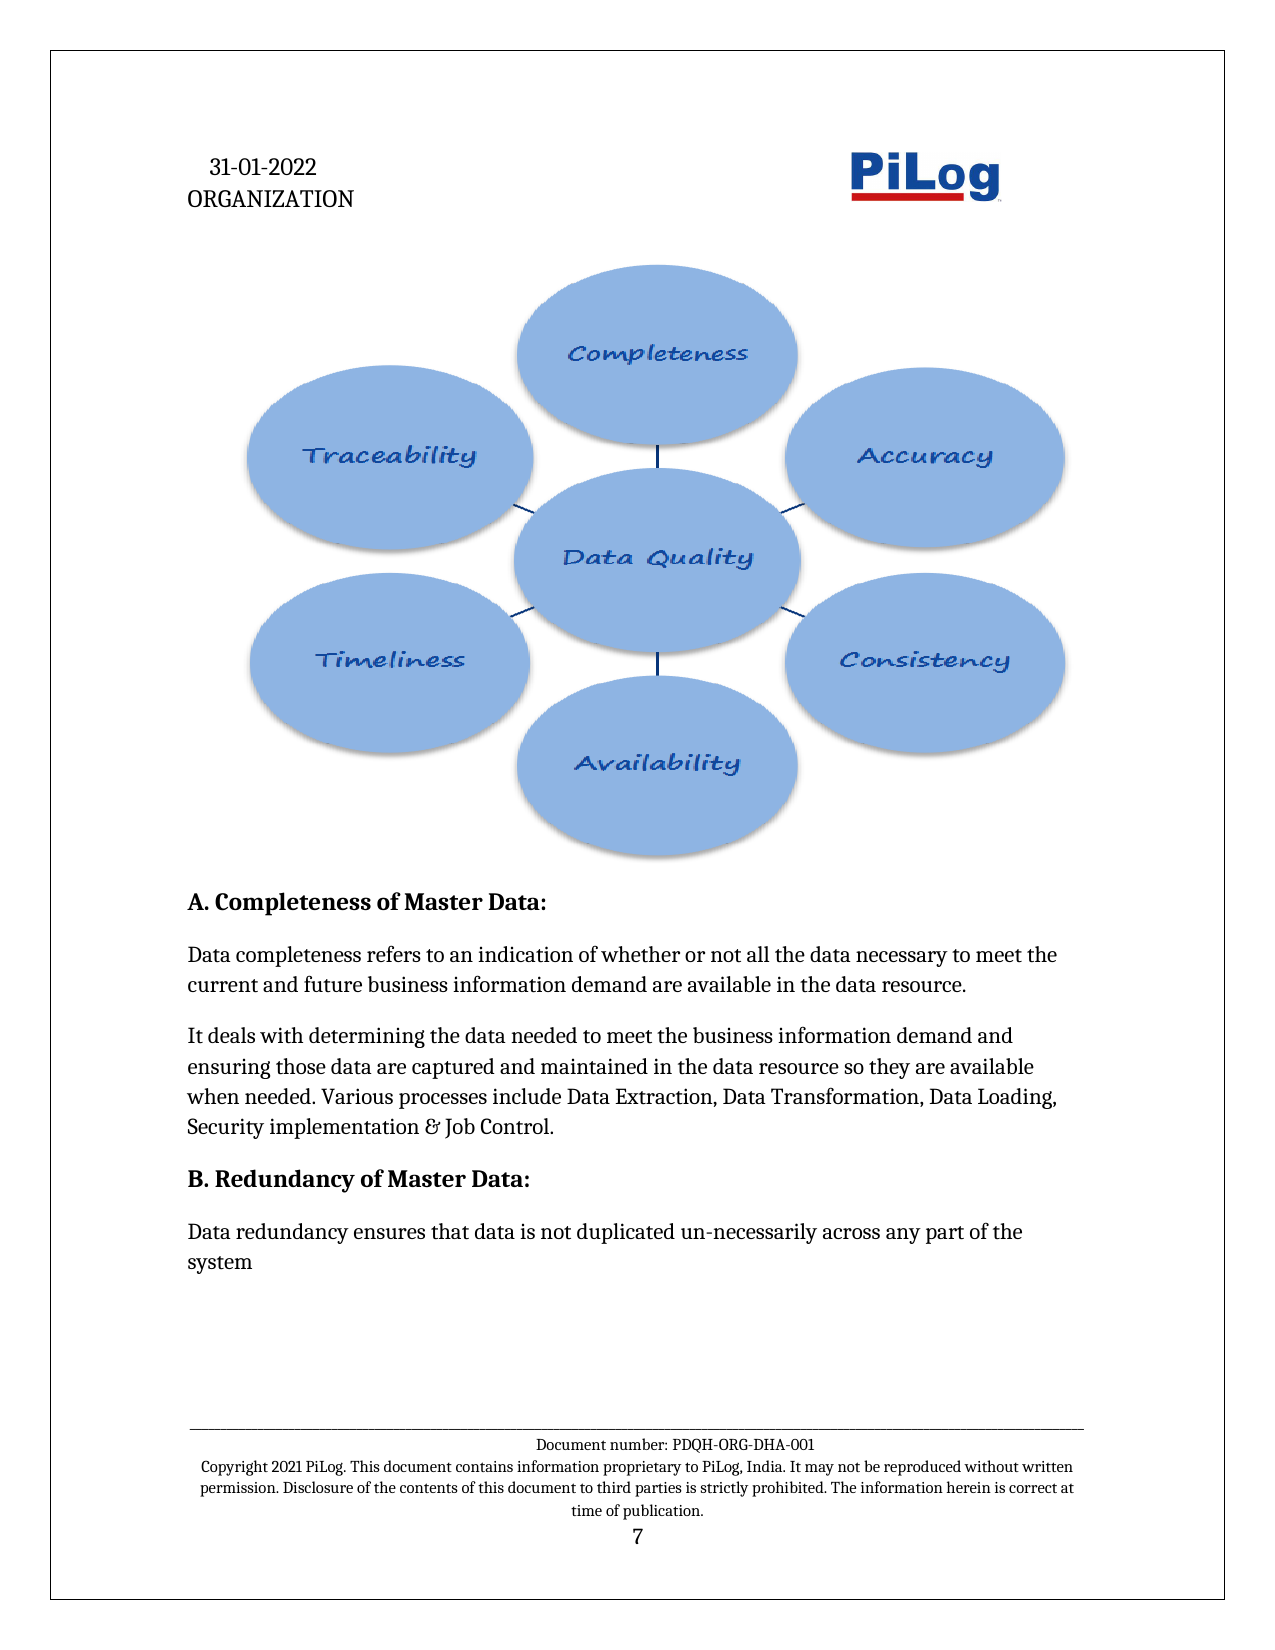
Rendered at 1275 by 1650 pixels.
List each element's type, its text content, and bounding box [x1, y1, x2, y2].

picture [851, 152, 1002, 202]
text Data completeness refers to an indication of whether or not all the data necessary to meet the current and future business information demand are available in the data resource. [187, 942, 1087, 999]
text B. Redundancy of Master Data: [187, 1165, 1087, 1194]
text It deals with determining the data needed to meet the business information demand and ensuring those data are captured and maintained in the data resource so they are available when needed. Various processes include Data Extraction, Data Transformation, Data Loading, Security implementation & Job Control. [187, 1023, 1087, 1140]
picture [206, 263, 1107, 864]
text A. Completeness of Master Data: [187, 888, 1087, 917]
text Data redundancy ensures that data is not duplicated un-necessarily across any part of the system [187, 1219, 1087, 1275]
